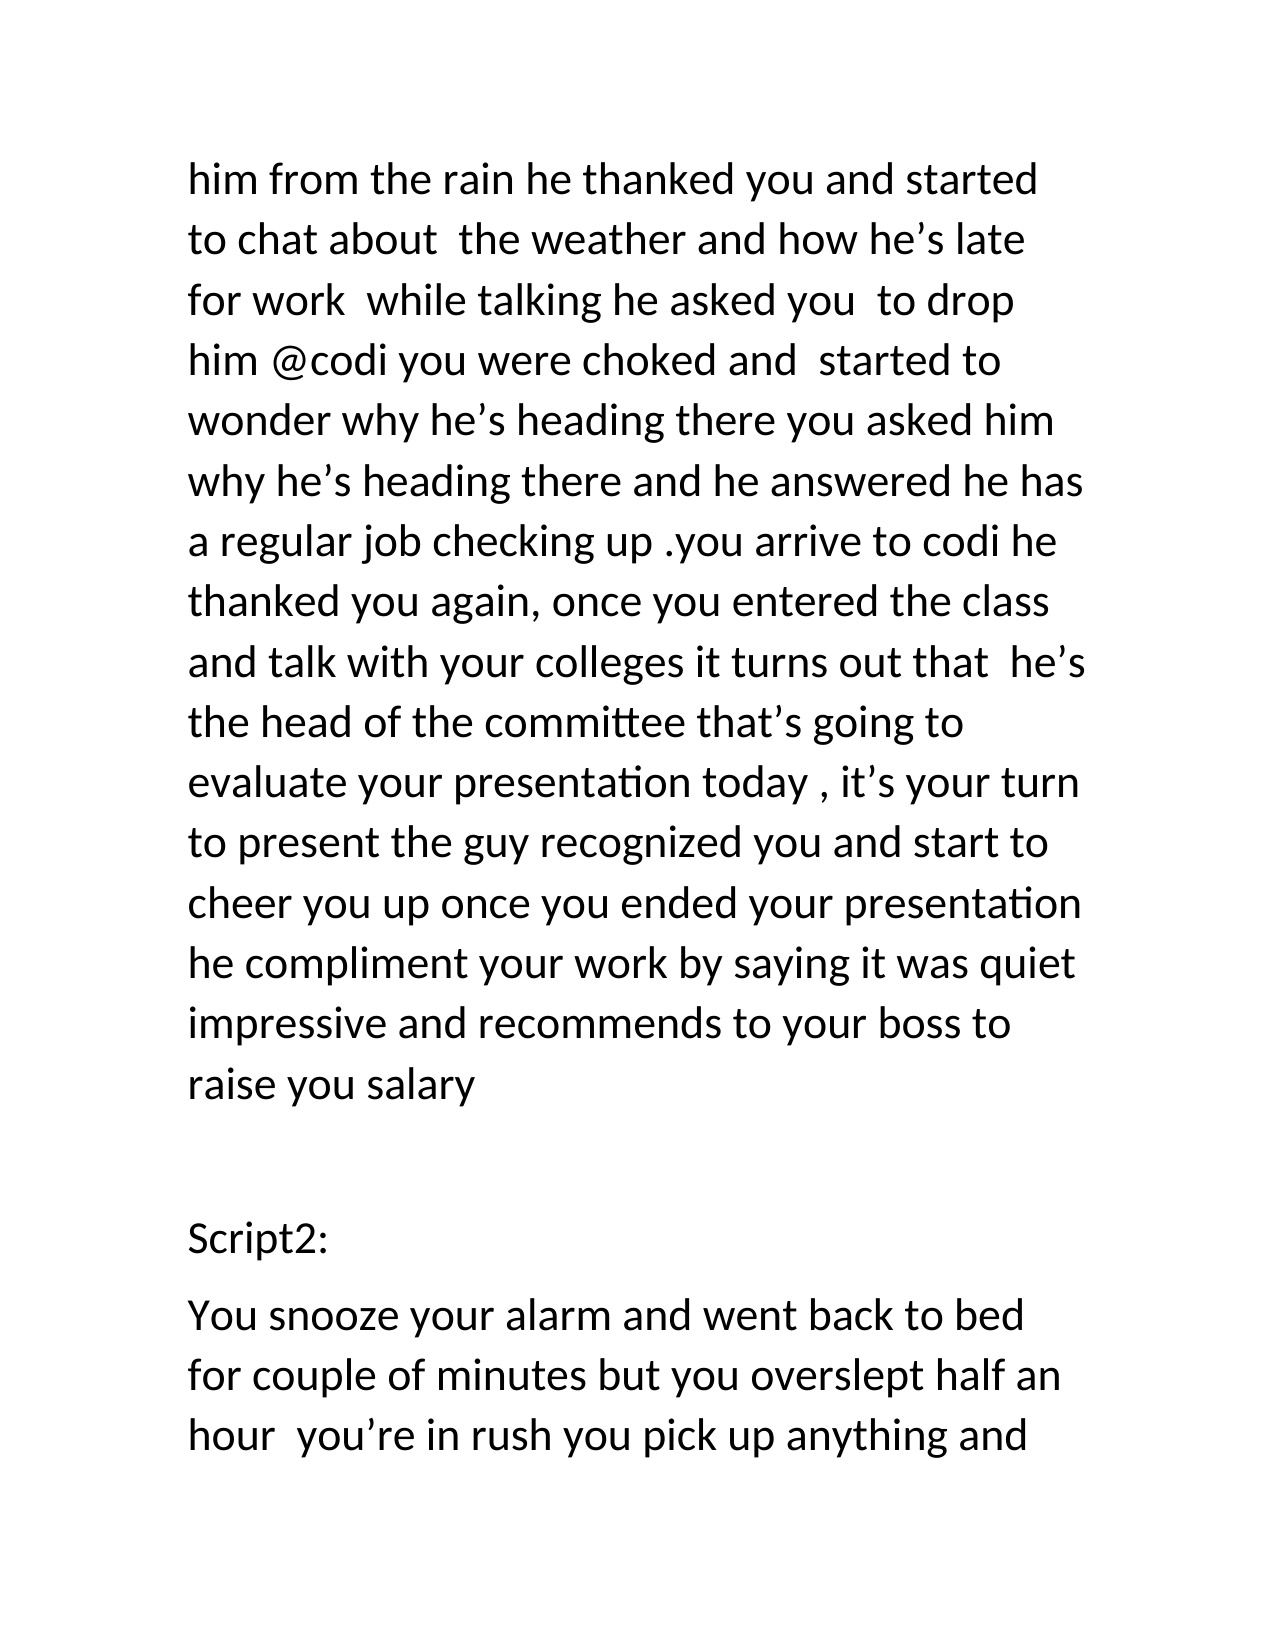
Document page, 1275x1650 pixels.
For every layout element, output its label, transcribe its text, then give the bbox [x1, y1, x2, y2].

text Script2: [187, 1209, 1087, 1264]
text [187, 1286, 1087, 1462]
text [187, 150, 1087, 1111]
